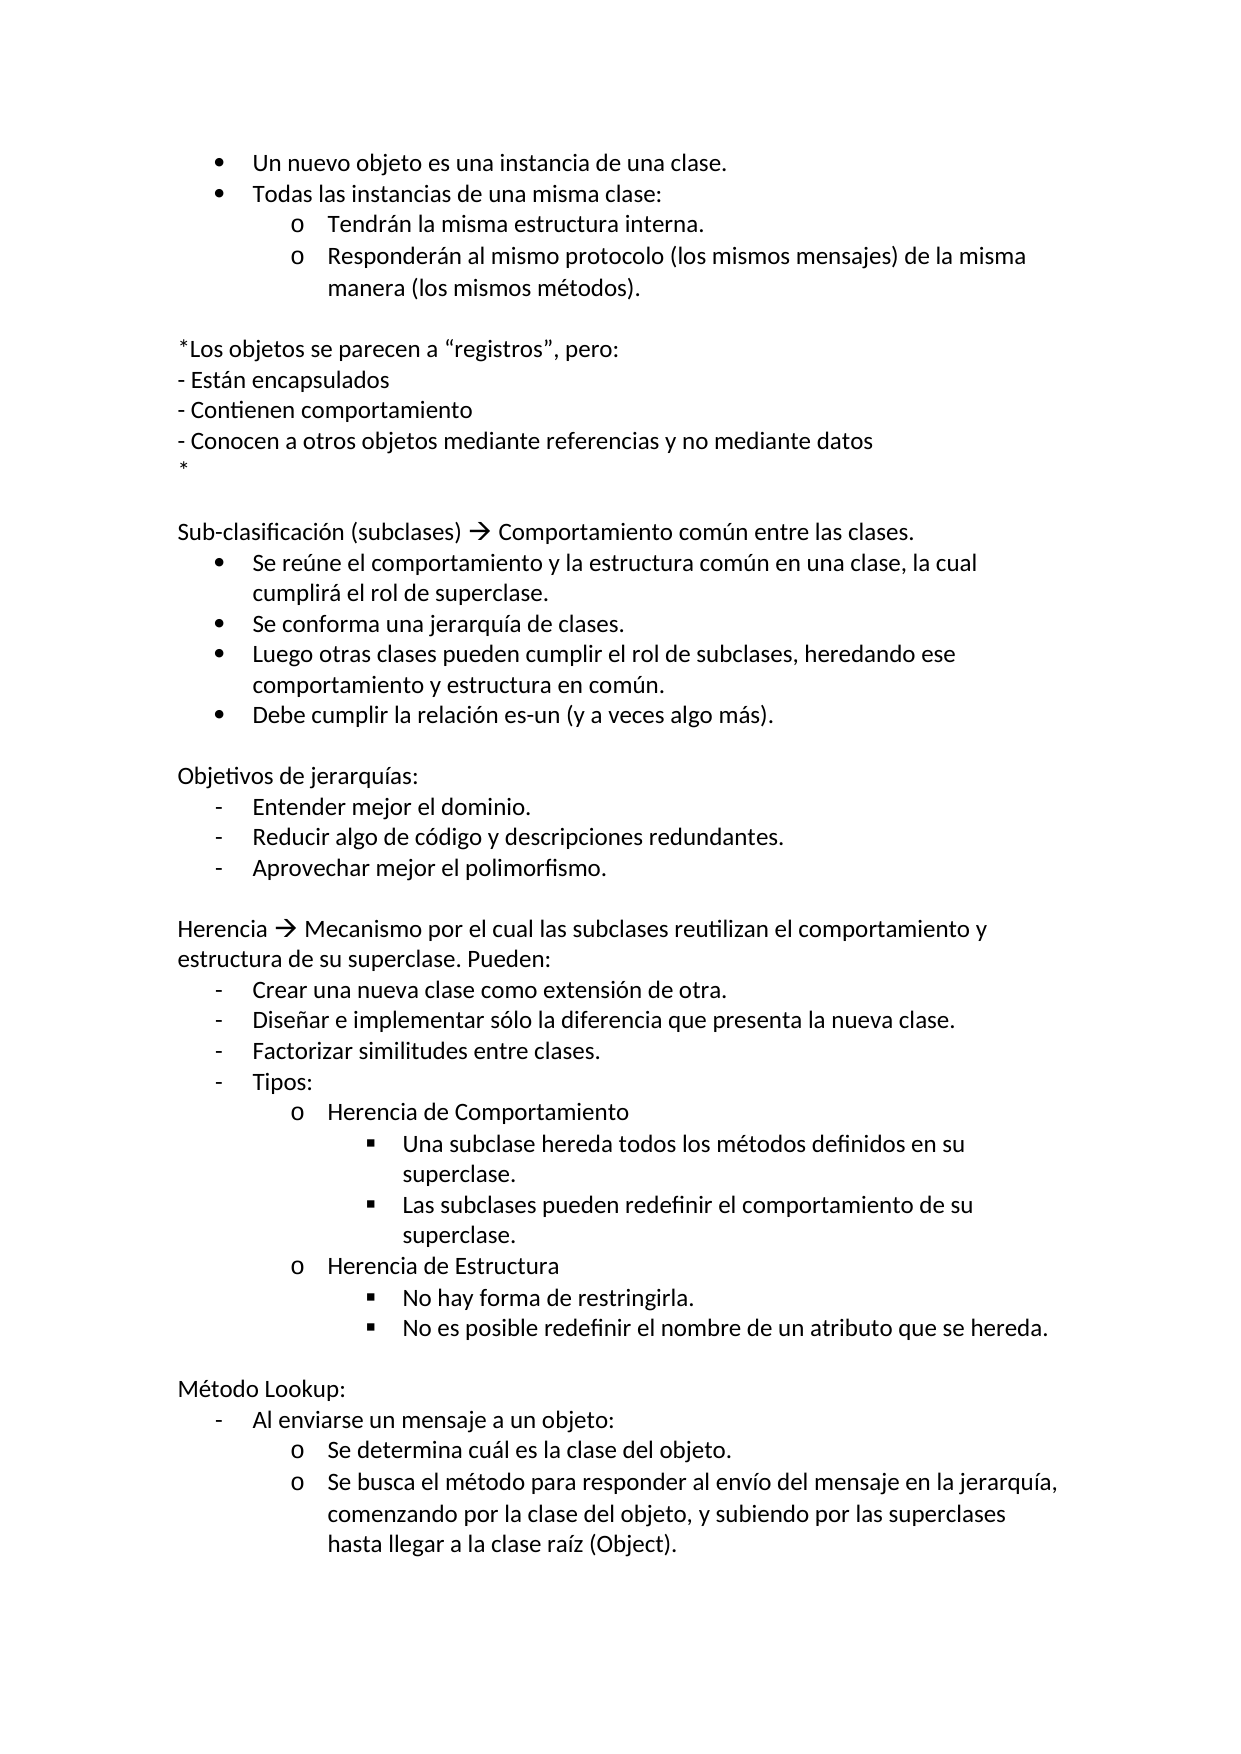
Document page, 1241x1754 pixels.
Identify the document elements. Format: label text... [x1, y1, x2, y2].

list Luego otras clases pueden cumplir el rol de subclases, heredando ese comportamiento y estructura en común. [215, 638, 1063, 699]
list Todas las instancias de una misma clase: [215, 178, 1063, 209]
text * [177, 455, 1063, 486]
text - Están encapsulados [177, 364, 1063, 394]
list Factorizar similitudes entre clases. [215, 1035, 1063, 1066]
list Diseñar e implementar sólo la diferencia que presenta la nueva clase. [215, 1005, 1063, 1035]
list Entender mejor el dominio. [215, 791, 1063, 822]
list Se conforma una jerarquía de clases. [215, 608, 1063, 638]
list Crear una nueva clase como extensión de otra. [215, 974, 1063, 1005]
list Una subclase hereda todos los métodos definidos en su superclase. [365, 1128, 1063, 1189]
list No hay forma de restringirla. [365, 1282, 1063, 1312]
text Sub-clasificación (subclases) Comportamiento común entre las clases. [177, 516, 1063, 547]
list Responderán al mismo protocolo (los mismos mensajes) de la misma manera (los mismos métodos). [290, 240, 1063, 303]
list Las subclases pueden redefinir el comportamiento de su superclase. [365, 1189, 1063, 1250]
text - Contienen comportamiento [177, 394, 1063, 425]
list Herencia de Estructura [290, 1250, 1063, 1282]
text *Los objetos se parecen a “registros”, pero: [177, 333, 1063, 364]
list Tipos: [215, 1066, 1063, 1096]
list Aprovechar mejor el polimorfismo. [215, 852, 1063, 883]
list Tendrán la misma estructura interna. [290, 209, 1063, 240]
list Herencia de Comportamiento [290, 1096, 1063, 1128]
list Al enviarse un mensaje a un objeto: [215, 1404, 1063, 1434]
list Un nuevo objeto es una instancia de una clase. [215, 148, 1063, 178]
text - Conocen a otros objetos mediante referencias y no mediante datos [177, 425, 1063, 455]
list Se busca el método para responder al envío del mensaje en la jerarquía, comenzando por la clase del objeto, y subiendo por las superclases hasta llegar a la clase raíz (Object). [290, 1466, 1063, 1559]
text Herencia Mecanismo por el cual las subclases reutilizan el comportamiento y estructura de su superclase. Pueden: [177, 913, 1063, 974]
list No es posible redefinir el nombre de un atributo que se hereda. [365, 1312, 1063, 1343]
list Se determina cuál es la clase del objeto. [290, 1434, 1063, 1466]
text Método Lookup: [177, 1373, 1063, 1404]
list Reducir algo de código y descripciones redundantes. [215, 822, 1063, 852]
text Objetivos de jerarquías: [177, 761, 1063, 791]
list Se reúne el comportamiento y la estructura común en una clase, la cual cumplirá el rol de superclase. [215, 547, 1063, 608]
list Debe cumplir la relación es-un (y a veces algo más). [215, 699, 1063, 730]
